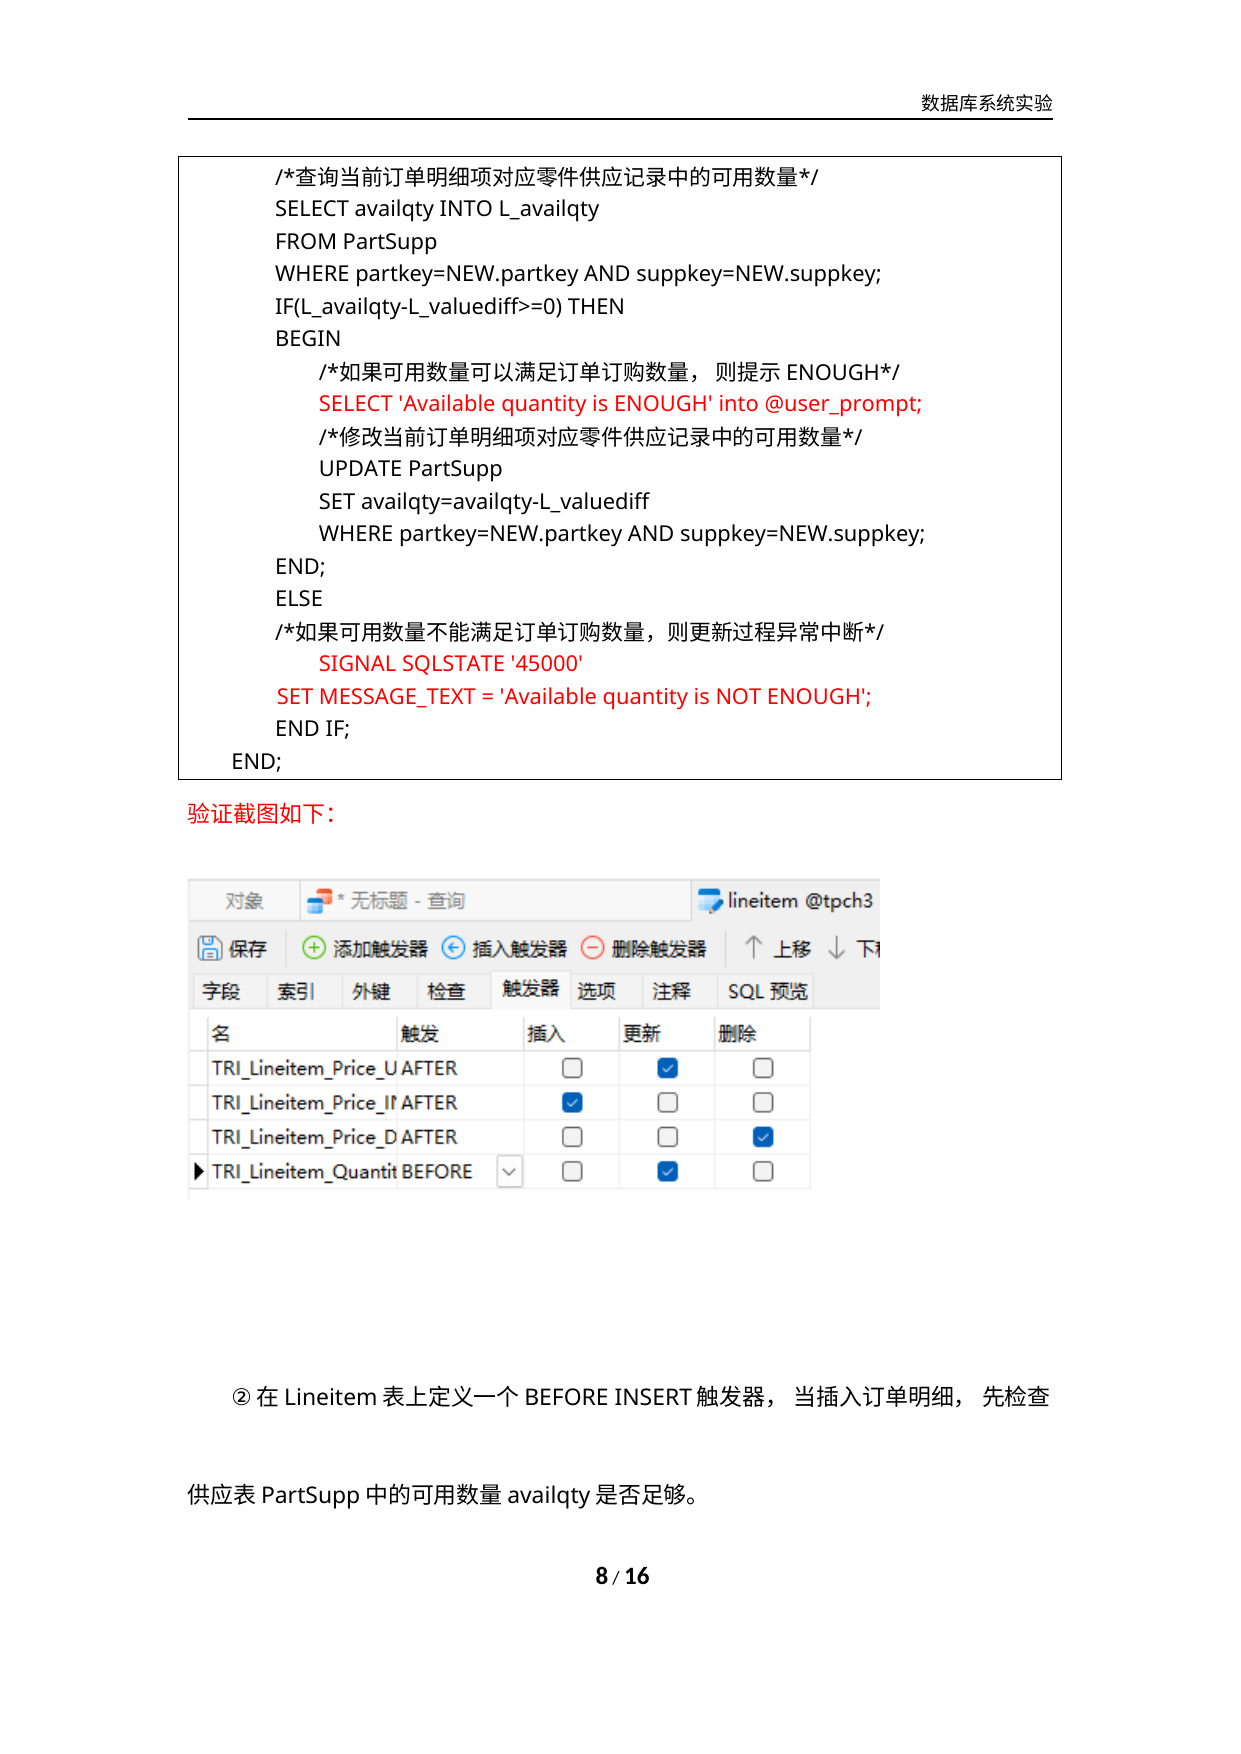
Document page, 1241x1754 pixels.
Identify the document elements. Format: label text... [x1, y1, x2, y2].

text ②在Lineitem表上定义一个BEFORE INSERT触发器， 当插入订单明细， 先检查供应表PartSupp中的可用数量availqty是否足够。 [187, 1363, 1053, 1526]
text SELECT 'Available quantity is ENOUGH' into @user_prompt; [187, 387, 1053, 419]
text /*修改当前订单明细项对应零件供应记录中的可用数量*/ [187, 419, 1053, 452]
text END; [179, 741, 1061, 779]
text 验证截图如下： [187, 780, 1053, 845]
text SET availqty=availqty-L_valuediff [187, 484, 1053, 517]
text ELSE [187, 582, 1053, 614]
text SELECT availqty INTO L_availqty [187, 192, 1053, 224]
text END IF; [187, 712, 1053, 741]
picture [187, 878, 880, 1199]
text BEGIN [187, 322, 1053, 354]
text FROM PartSupp [187, 224, 1053, 257]
text SIGNAL SQLSTATE '45000' [187, 647, 1053, 679]
text IF(L_availqty-L_valuediff>=0) THEN [187, 289, 1053, 322]
text WHERE partkey=NEW.partkey AND suppkey=NEW.suppkey; [187, 257, 1053, 289]
text /*查询当前订单明细项对应零件供应记录中的可用数量*/ [179, 157, 1061, 192]
text SET MESSAGE_TEXT = 'Available quantity is NOT ENOUGH'; [187, 679, 1053, 712]
text /*如果可用数量不能满足订单订购数量，则更新过程异常中断*/ [187, 614, 1053, 647]
text /*如果可用数量可以满足订单订购数量， 则提示ENOUGH*/ [187, 354, 1053, 387]
text WHERE partkey=NEW.partkey AND suppkey=NEW.suppkey; [187, 517, 1053, 549]
text END; [187, 549, 1053, 582]
text UPDATE PartSupp [187, 452, 1053, 484]
